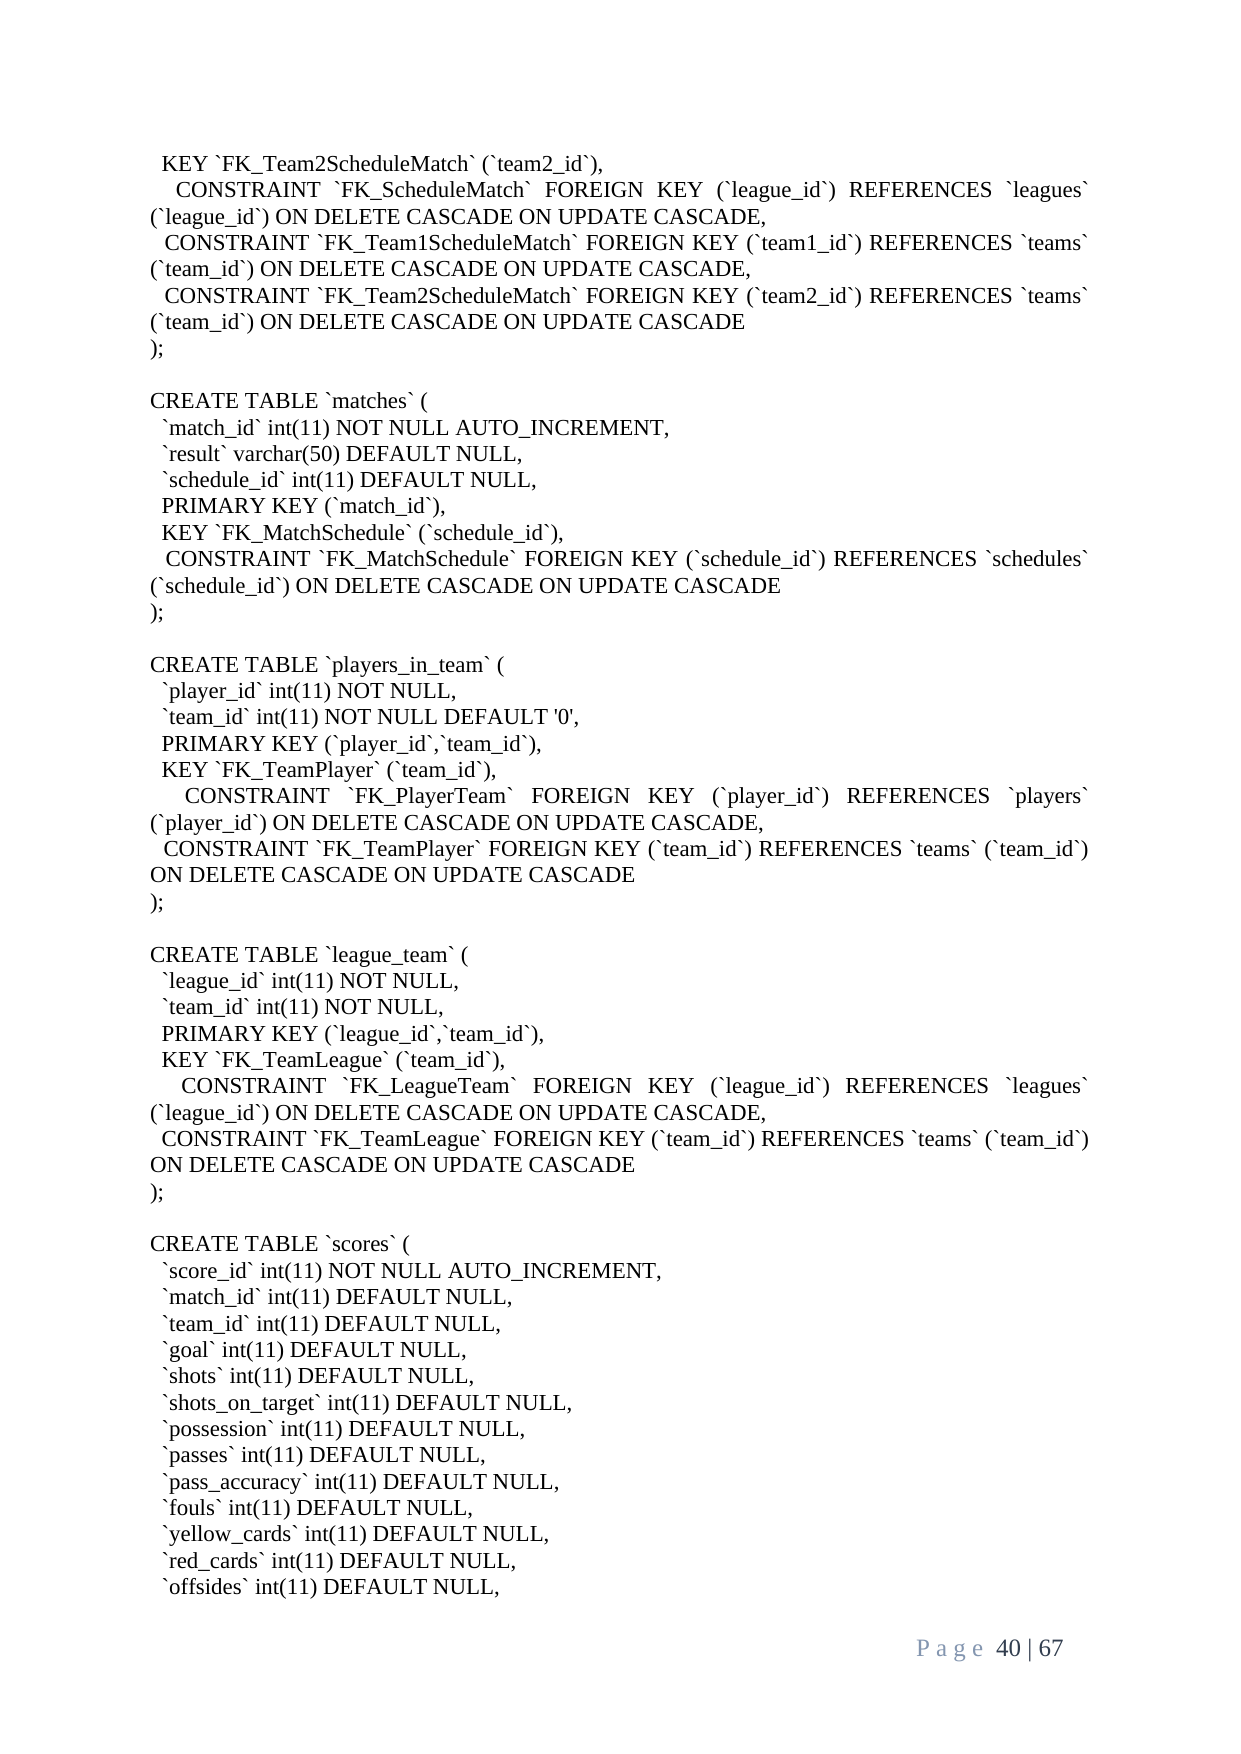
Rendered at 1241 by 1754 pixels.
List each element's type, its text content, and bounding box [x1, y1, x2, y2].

text `red_cards` int(11) DEFAULT NULL, [150, 1547, 1090, 1573]
text CONSTRAINT `FK_Team1ScheduleMatch` FOREIGN KEY (`team1_id`) REFERENCES `teams` (`team_id`) ON DELETE CASCADE ON UPDATE CASCADE, [150, 229, 1090, 282]
text PRIMARY KEY (`match_id`), [150, 493, 1090, 519]
text PRIMARY KEY (`league_id`,`team_id`), [150, 1020, 1090, 1046]
text `offsides` int(11) DEFAULT NULL, [150, 1573, 1090, 1599]
text `team_id` int(11) NOT NULL, [150, 993, 1090, 1020]
text CONSTRAINT `FK_MatchSchedule` FOREIGN KEY (`schedule_id`) REFERENCES `schedules` (`schedule_id`) ON DELETE CASCADE ON UPDATE CASCADE [150, 545, 1090, 598]
text CREATE TABLE `matches` ( [150, 387, 1090, 413]
text CONSTRAINT `FK_ScheduleMatch` FOREIGN KEY (`league_id`) REFERENCES `leagues` (`league_id`) ON DELETE CASCADE ON UPDATE CASCADE, [150, 176, 1090, 229]
text KEY `FK_MatchSchedule` (`schedule_id`), [150, 519, 1090, 545]
text `goal` int(11) DEFAULT NULL, [150, 1336, 1090, 1362]
text ); [150, 888, 1090, 914]
text `yellow_cards` int(11) DEFAULT NULL, [150, 1520, 1090, 1547]
text `passes` int(11) DEFAULT NULL, [150, 1441, 1090, 1468]
text KEY `FK_TeamLeague` (`team_id`), [150, 1046, 1090, 1072]
text `score_id` int(11) NOT NULL AUTO_INCREMENT, [150, 1257, 1090, 1283]
text CONSTRAINT `FK_PlayerTeam` FOREIGN KEY (`player_id`) REFERENCES `players` (`player_id`) ON DELETE CASCADE ON UPDATE CASCADE, [150, 782, 1090, 835]
text `pass_accuracy` int(11) DEFAULT NULL, [150, 1468, 1090, 1494]
text `schedule_id` int(11) DEFAULT NULL, [150, 466, 1090, 493]
text CONSTRAINT `FK_TeamPlayer` FOREIGN KEY (`team_id`) REFERENCES `teams` (`team_id`) ON DELETE CASCADE ON UPDATE CASCADE [150, 835, 1090, 888]
text `shots_on_target` int(11) DEFAULT NULL, [150, 1389, 1090, 1415]
text CREATE TABLE `players_in_team` ( [150, 651, 1090, 677]
text KEY `FK_Team2ScheduleMatch` (`team2_id`), [150, 150, 1090, 176]
text CREATE TABLE `scores` ( [150, 1231, 1090, 1257]
text CONSTRAINT `FK_LeagueTeam` FOREIGN KEY (`league_id`) REFERENCES `leagues` (`league_id`) ON DELETE CASCADE ON UPDATE CASCADE, [150, 1072, 1090, 1125]
text `match_id` int(11) DEFAULT NULL, [150, 1283, 1090, 1309]
text `result` varchar(50) DEFAULT NULL, [150, 440, 1090, 466]
text CONSTRAINT `FK_TeamLeague` FOREIGN KEY (`team_id`) REFERENCES `teams` (`team_id`) ON DELETE CASCADE ON UPDATE CASCADE [150, 1125, 1090, 1178]
text `player_id` int(11) NOT NULL, [150, 677, 1090, 703]
text `possession` int(11) DEFAULT NULL, [150, 1415, 1090, 1441]
text ); [150, 1178, 1090, 1204]
text ); [150, 598, 1090, 624]
text KEY `FK_TeamPlayer` (`team_id`), [150, 756, 1090, 782]
text `team_id` int(11) NOT NULL DEFAULT '0', [150, 703, 1090, 730]
text CONSTRAINT `FK_Team2ScheduleMatch` FOREIGN KEY (`team2_id`) REFERENCES `teams` (`team_id`) ON DELETE CASCADE ON UPDATE CASCADE [150, 282, 1090, 334]
text `league_id` int(11) NOT NULL, [150, 967, 1090, 993]
text PRIMARY KEY (`player_id`,`team_id`), [150, 730, 1090, 756]
text `shots` int(11) DEFAULT NULL, [150, 1362, 1090, 1389]
text CREATE TABLE `league_team` ( [150, 941, 1090, 967]
text `match_id` int(11) NOT NULL AUTO_INCREMENT, [150, 413, 1090, 440]
text `team_id` int(11) DEFAULT NULL, [150, 1309, 1090, 1336]
text ); [150, 334, 1090, 361]
text `fouls` int(11) DEFAULT NULL, [150, 1494, 1090, 1520]
